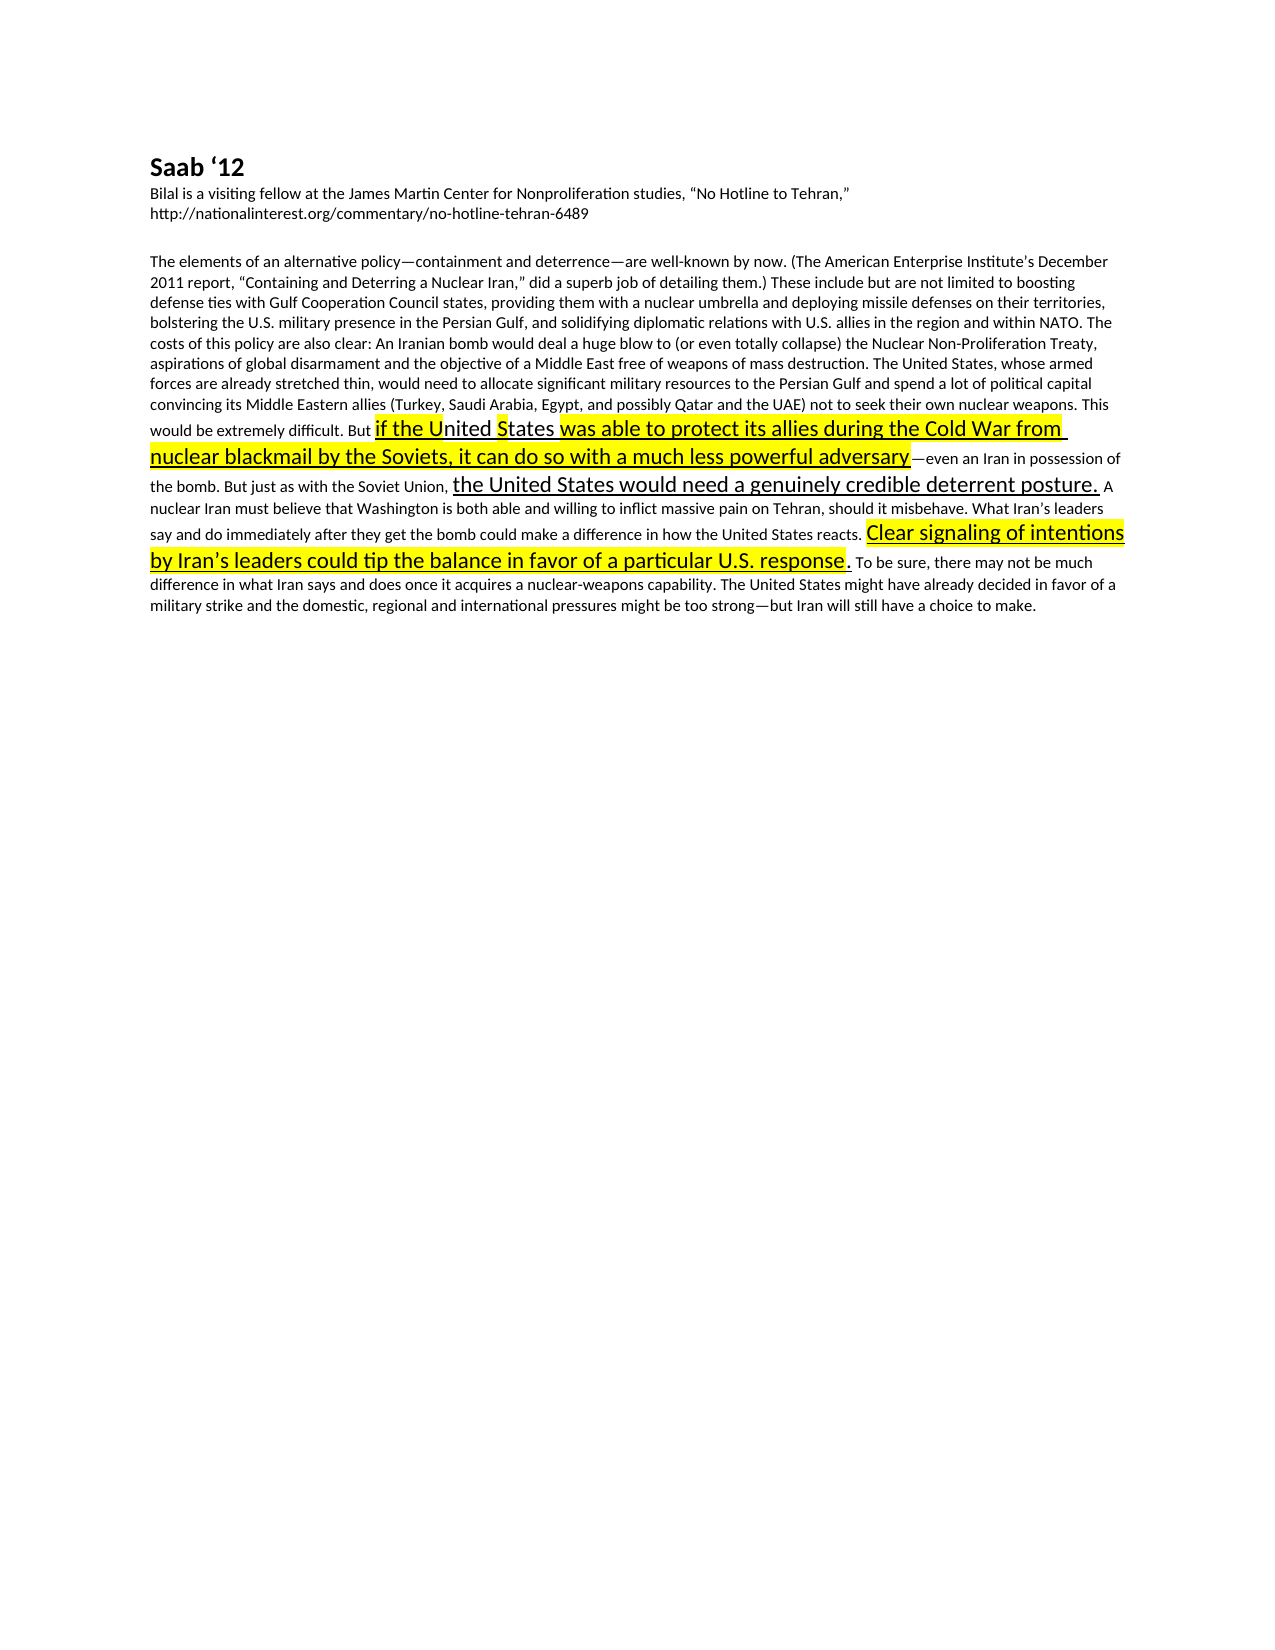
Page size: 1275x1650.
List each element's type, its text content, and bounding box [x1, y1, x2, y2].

text Bilal is a visiting fellow at the James Martin Center for Nonproliferation studies, “No Hotline to Tehran,” http://nationalinterest.org/commentary/no-hotline-tehran-6489 [150, 183, 1125, 224]
text Saab ‘12 [150, 150, 1125, 183]
text The elements of an alternative policy—containment and deterrence—are well-known by now. (The American Enterprise Institute’s December 2011 report, “Containing and Deterring a Nuclear Iran,” did a superb job of detailing them.) These include but are not limited to boosting defense ties with Gulf Cooperation Council states, providing them with a nuclear umbrella and deploying missile defenses on their territories, bolstering the U.S. military presence in the Persian Gulf, and solidifying diplomatic relations with U.S. allies in the region and within NATO. The costs of this policy are also clear: An Iranian bomb would deal a huge blow to (or even totally collapse) the Nuclear Non-Proliferation Treaty, aspirations of global disarmament and the objective of a Middle East free of weapons of mass destruction. The United States, whose armed forces are already stretched thin, would need to allocate significant military resources to the Persian Gulf and spend a lot of political capital convincing its Middle Eastern allies (Turkey, Saudi Arabia, Egypt, and possibly Qatar and the UAE) not to seek their own nuclear weapons. This would be extremely difficult. But if the United States was able to protect its allies during the Cold War from nuclear blackmail by the Soviets, it can do so with a much less powerful adversary—even an Iran in possession of the bomb. But just as with the Soviet Union, the United States would need a genuinely credible deterrent posture. A nuclear Iran must believe that Washington is both able and willing to inflict massive pain on Tehran, should it misbehave. What Iran’s leaders say and do immediately after they get the bomb could make a difference in how the United States reacts. Clear signaling of intentions by Iran’s leaders could tip the balance in favor of a particular U.S. response. To be sure, there may not be much difference in what Iran says and does once it acquires a nuclear-weapons capability. The United States might have already decided in favor of a military strike and the domestic, regional and international pressures might be too strong—but Iran will still have a choice to make. [150, 252, 1125, 615]
